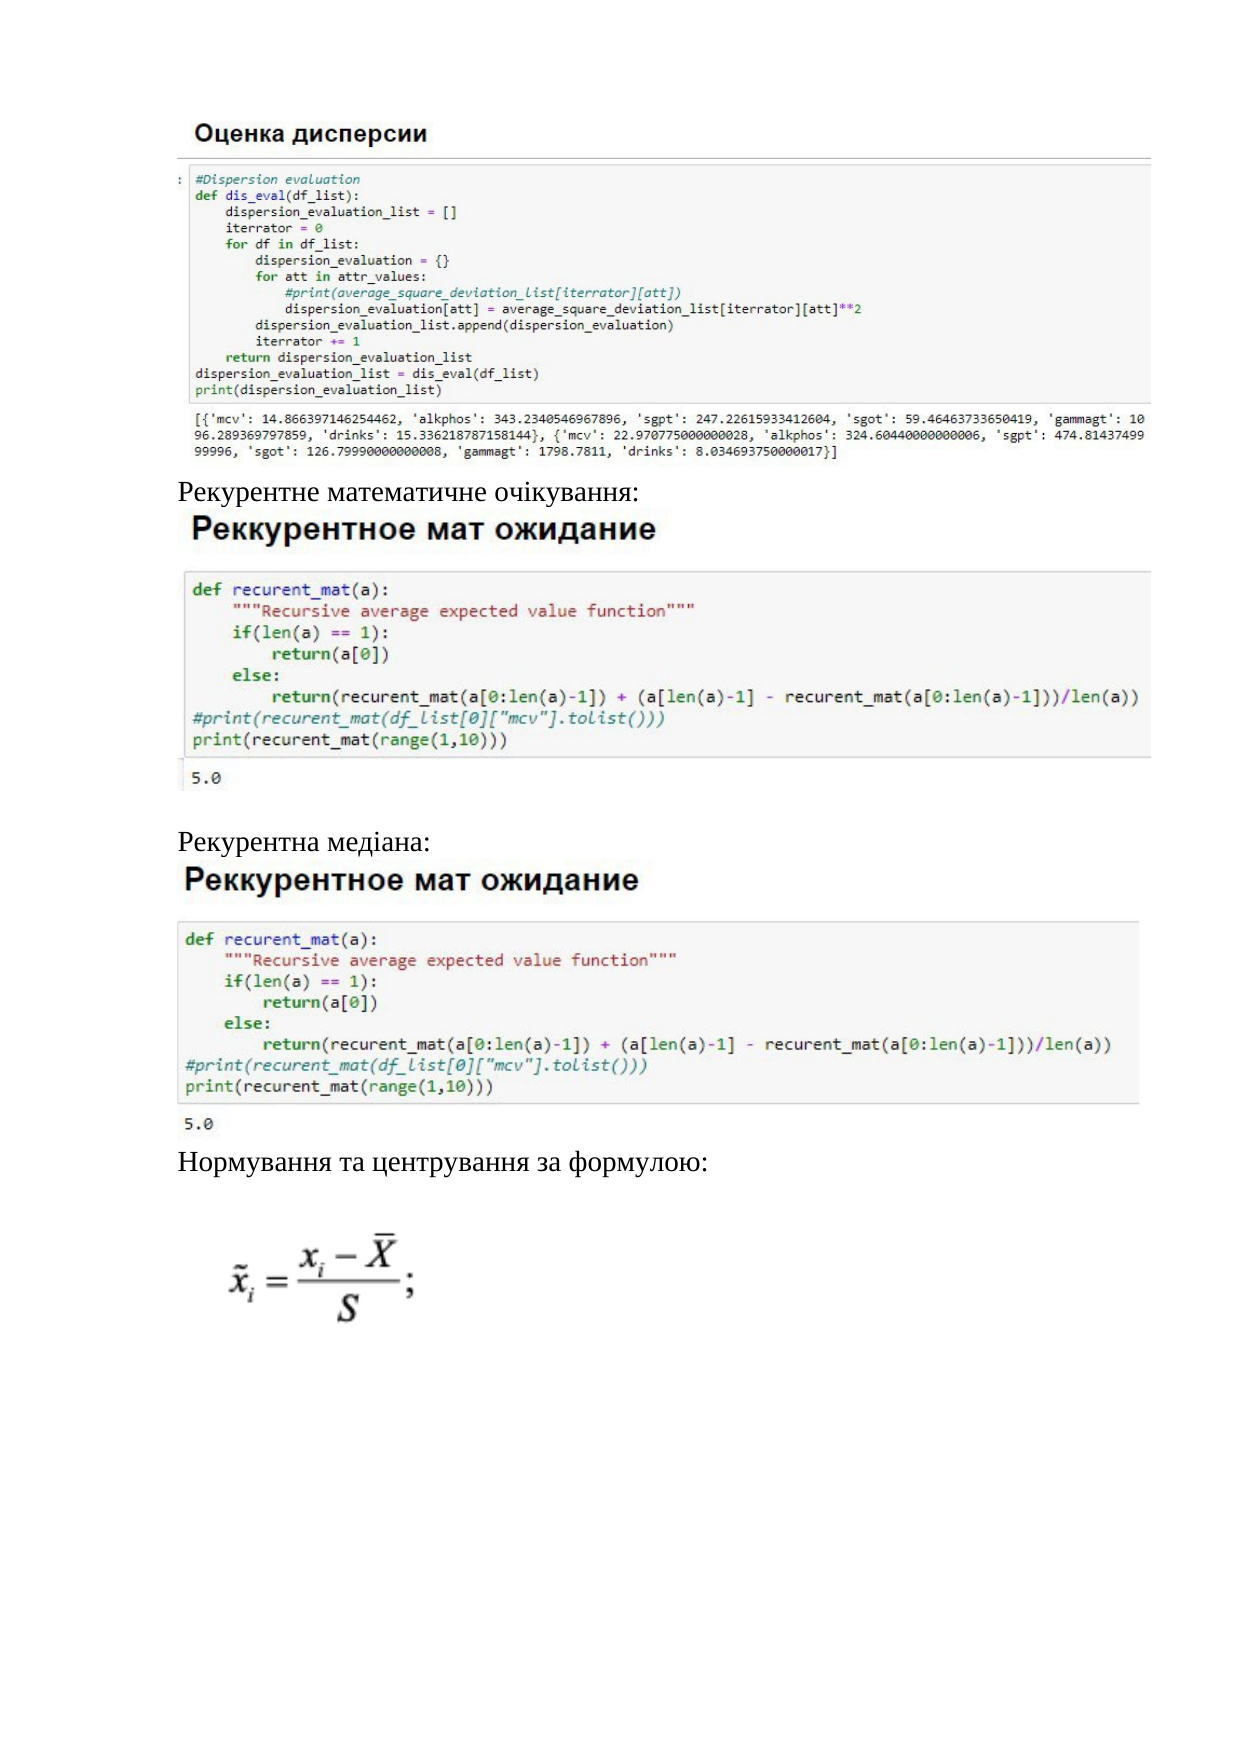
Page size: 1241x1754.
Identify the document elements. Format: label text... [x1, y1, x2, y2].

text Рекурентна медіана: [177, 824, 1152, 857]
picture [177, 118, 1152, 474]
picture [177, 507, 1152, 791]
picture [177, 857, 1152, 1145]
text Нормування та центрування за формулою: [177, 1145, 1152, 1211]
text Рекурентне математичне очікування: [177, 474, 1152, 507]
picture [177, 1211, 475, 1355]
